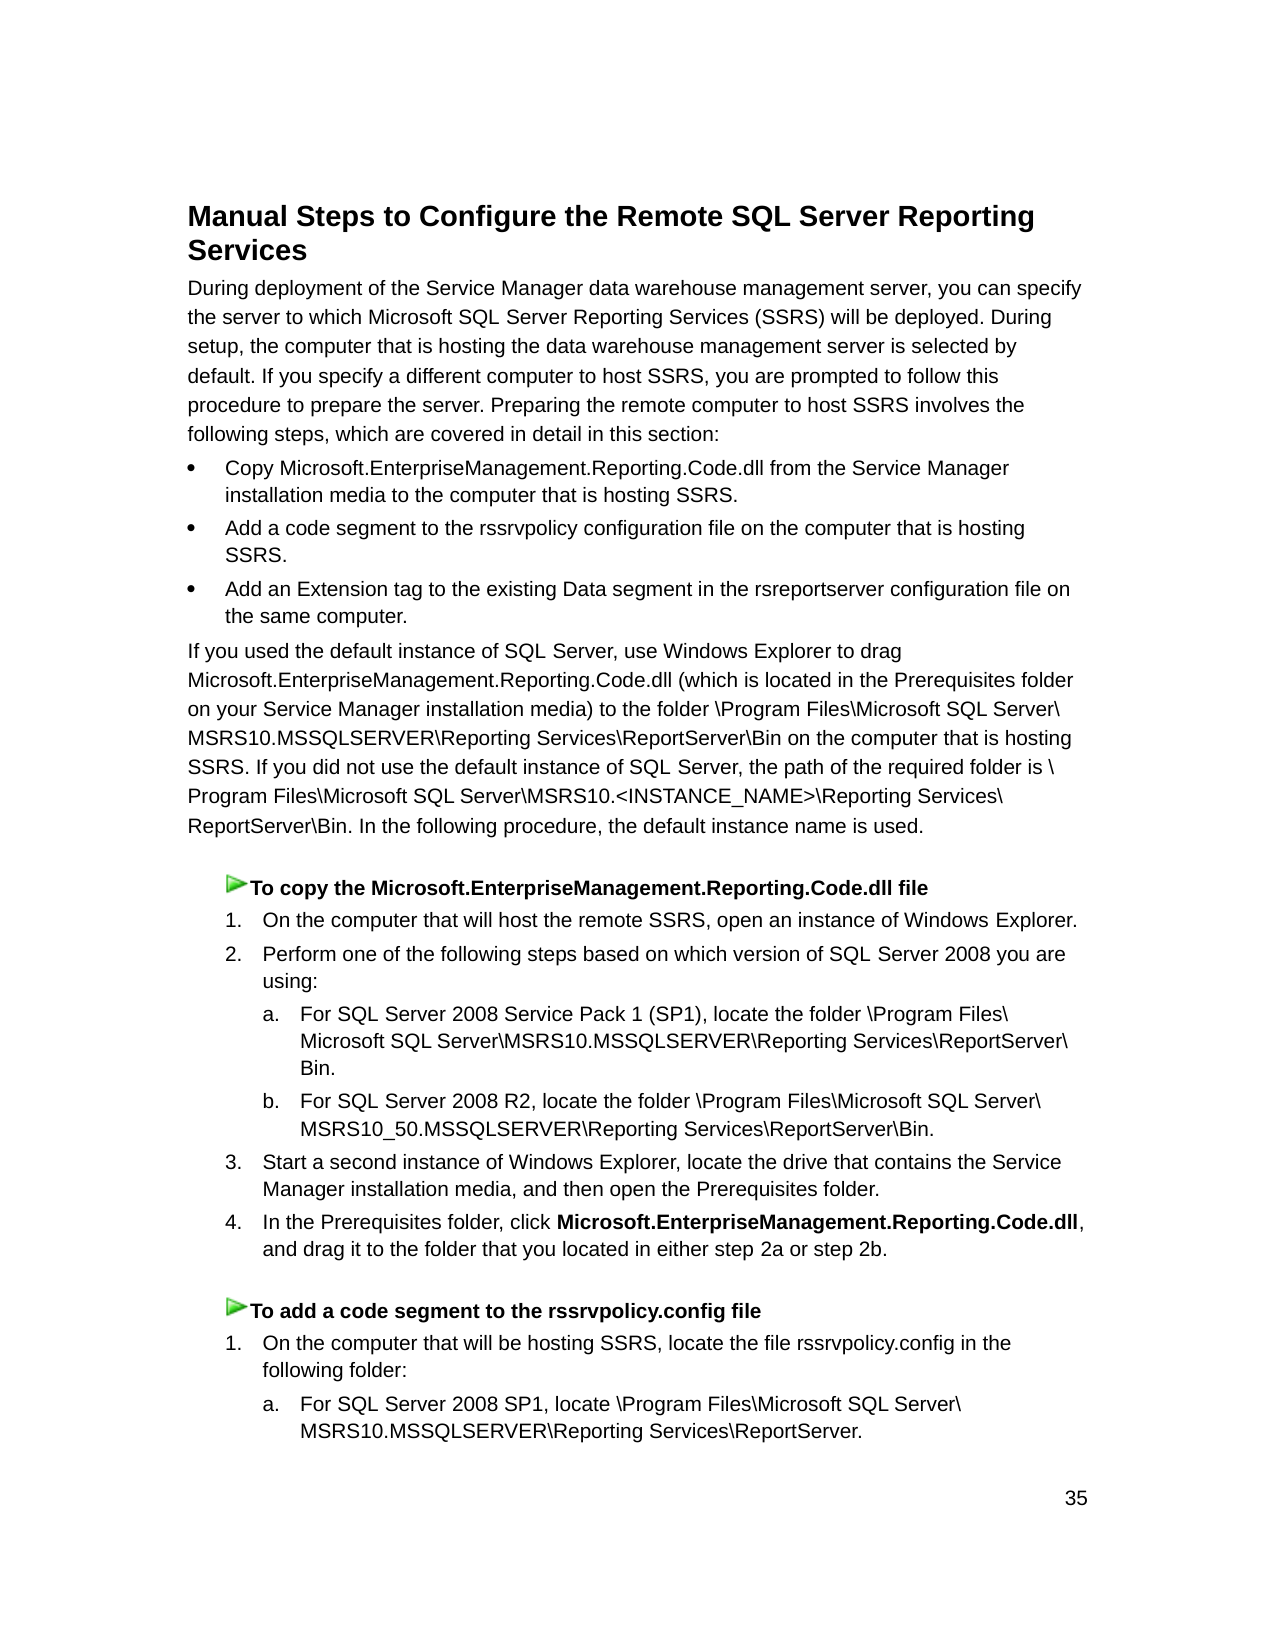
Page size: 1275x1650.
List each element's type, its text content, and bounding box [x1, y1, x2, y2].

list  Add a code segment to the rssrvpolicy configuration file on the computer that is hosting SSRS. [187, 514, 1087, 568]
list  Copy Microsoft.EnterpriseManagement.Reporting.Code.dll from the Service Manager installation media to the computer that is hosting SSRS. [187, 453, 1087, 508]
list  Add an Extension tag to the existing Data segment in the rsreportserver configuration file on the same computer. [187, 574, 1087, 628]
title To add a code segment to the rssrvpolicy.config file [225, 1293, 762, 1323]
table_header 1. On the computer that will host the remote SSRS, open an instance of Windows Explorer. 2. Perform one of the following steps based on which version of SQL Server 2008 you are using: a. For SQL Server 2008 Service Pack 1 (SP1), locate the folder \Program Files\Microsoft SQL Server\MSRS10.MSSQLSERVER\Reporting Services\ReportServer\Bin. b. For SQL Server 2008 R2, locate the folder \Program Files\Microsoft SQL Server\MSRS10_50.MSSQLSERVER\Reporting Services\ReportServer\Bin. 3. Start a second instance of Windows Explorer, locate the drive that contains the Service Manager installation media, and then open the Prerequisites folder. 4. In the Prerequisites folder, click Microsoft.EnterpriseManagement.Reporting.Code.dll, and drag it to the folder that you located in either step 2a or step 2b. [225, 845, 1087, 1268]
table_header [225, 1269, 1087, 1450]
picture [225, 870, 251, 896]
text During deployment of the Service Manager data warehouse management server, you can specify the server to which Microsoft SQL Server Reporting Services (SSRS) will be deployed. During setup, the computer that is hosting the data warehouse management server is selected by default. If you specify a different computer to host SSRS, you are prompted to follow this procedure to prepare the server. Preparing the remote computer to host SSRS involves the following steps, which are covered in detail in this section: [187, 272, 1087, 447]
text If you used the default instance of SQL Server, use Windows Explorer to drag Microsoft.EnterpriseManagement.Reporting.Code.dll (which is located in the Prerequisites folder on your Service Manager installation media) to the folder \Program Files\Microsoft SQL Server\MSRS10.MSSQLSERVER\Reporting Services\ReportServer\Bin on the computer that is hosting SSRS. If you did not use the default instance of SQL Server, the path of the required folder is \Program Files\Microsoft SQL Server\MSRS10.<INSTANCE_NAME>\Reporting Services\ReportServer\Bin. In the following procedure, the default instance name is used. [187, 635, 1087, 839]
title To copy the Microsoft.EnterpriseManagement.Reporting.Code.dll file [225, 870, 929, 900]
picture [225, 1293, 251, 1319]
text Manual Steps to Configure the Remote SQL Server Reporting Services [187, 199, 1087, 266]
